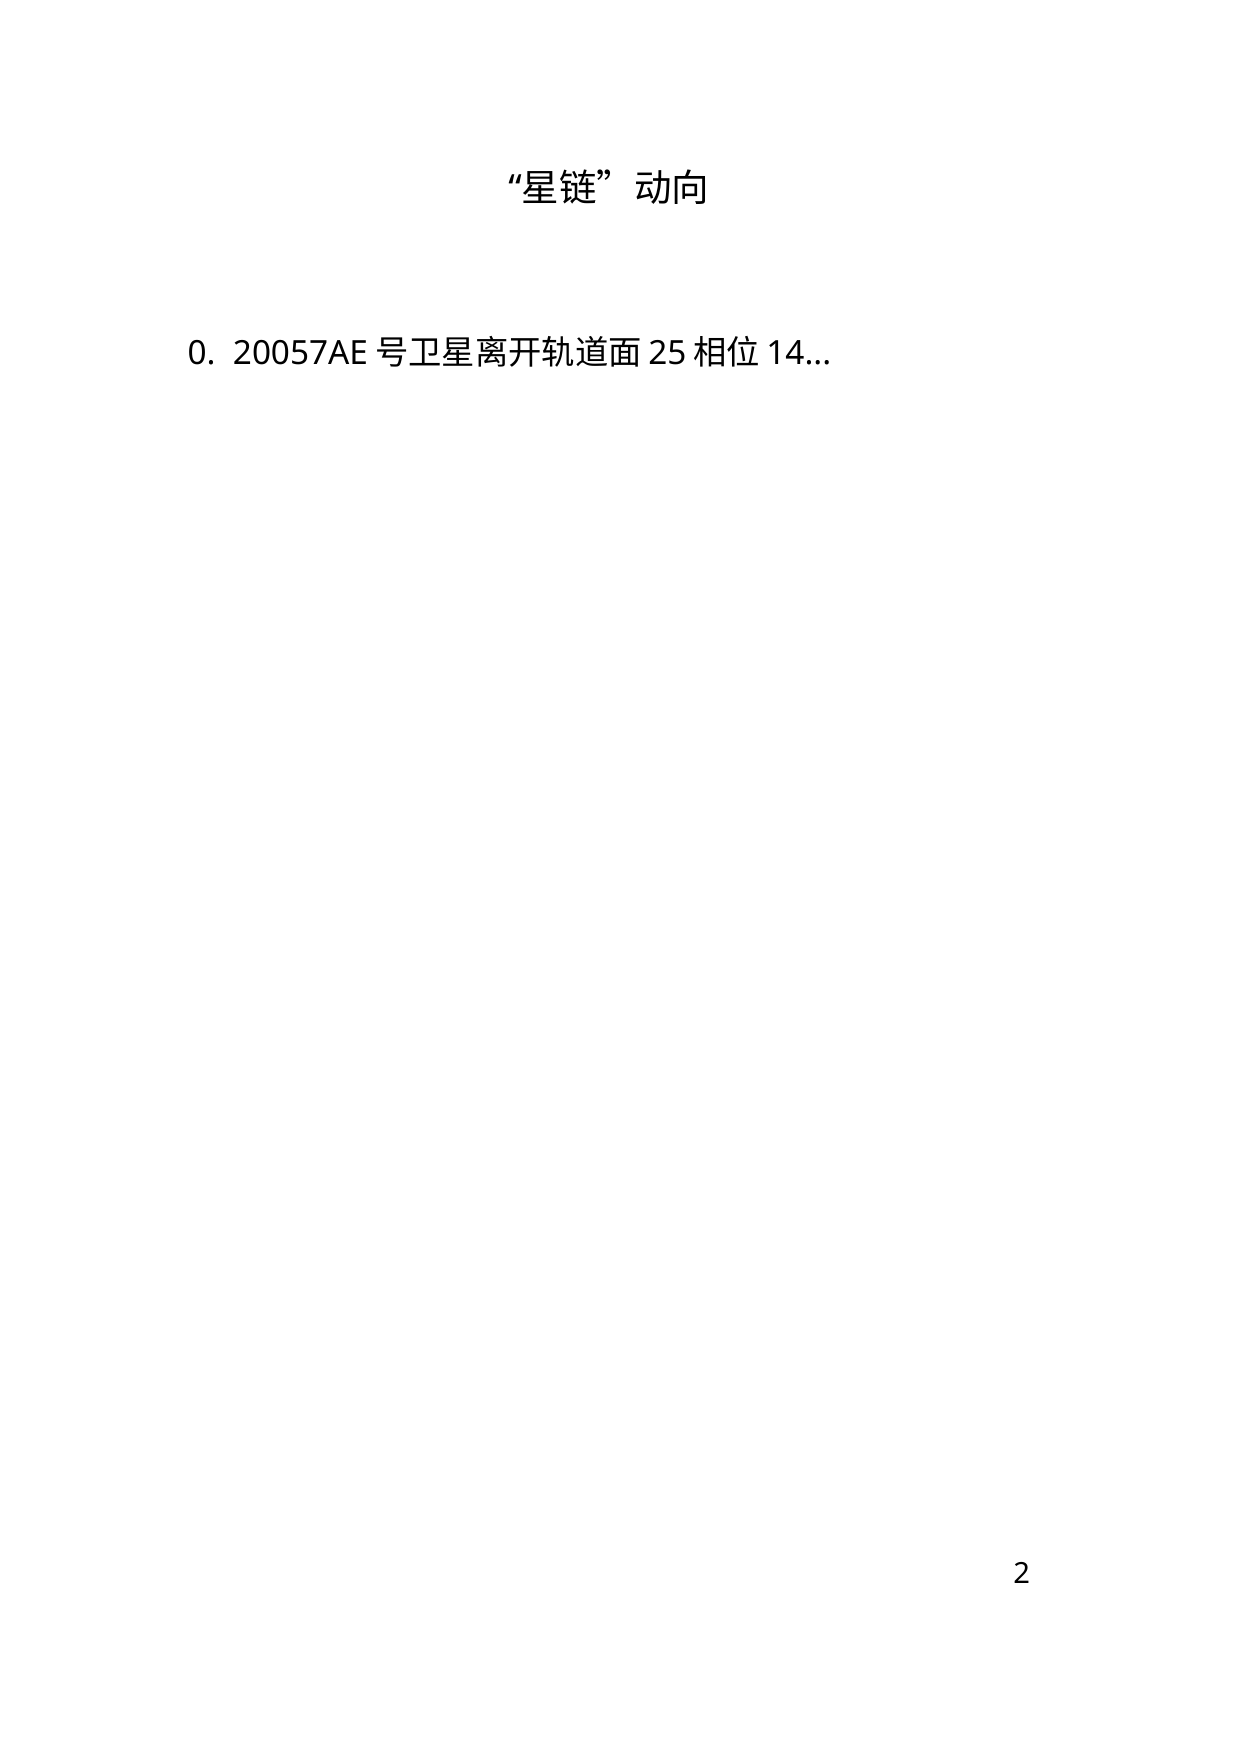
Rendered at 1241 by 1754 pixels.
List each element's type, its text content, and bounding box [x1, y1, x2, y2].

text “星链”动向 [187, 152, 1029, 217]
text 0. 20057AE号卫星离开轨道面25相位14... [187, 317, 1053, 447]
